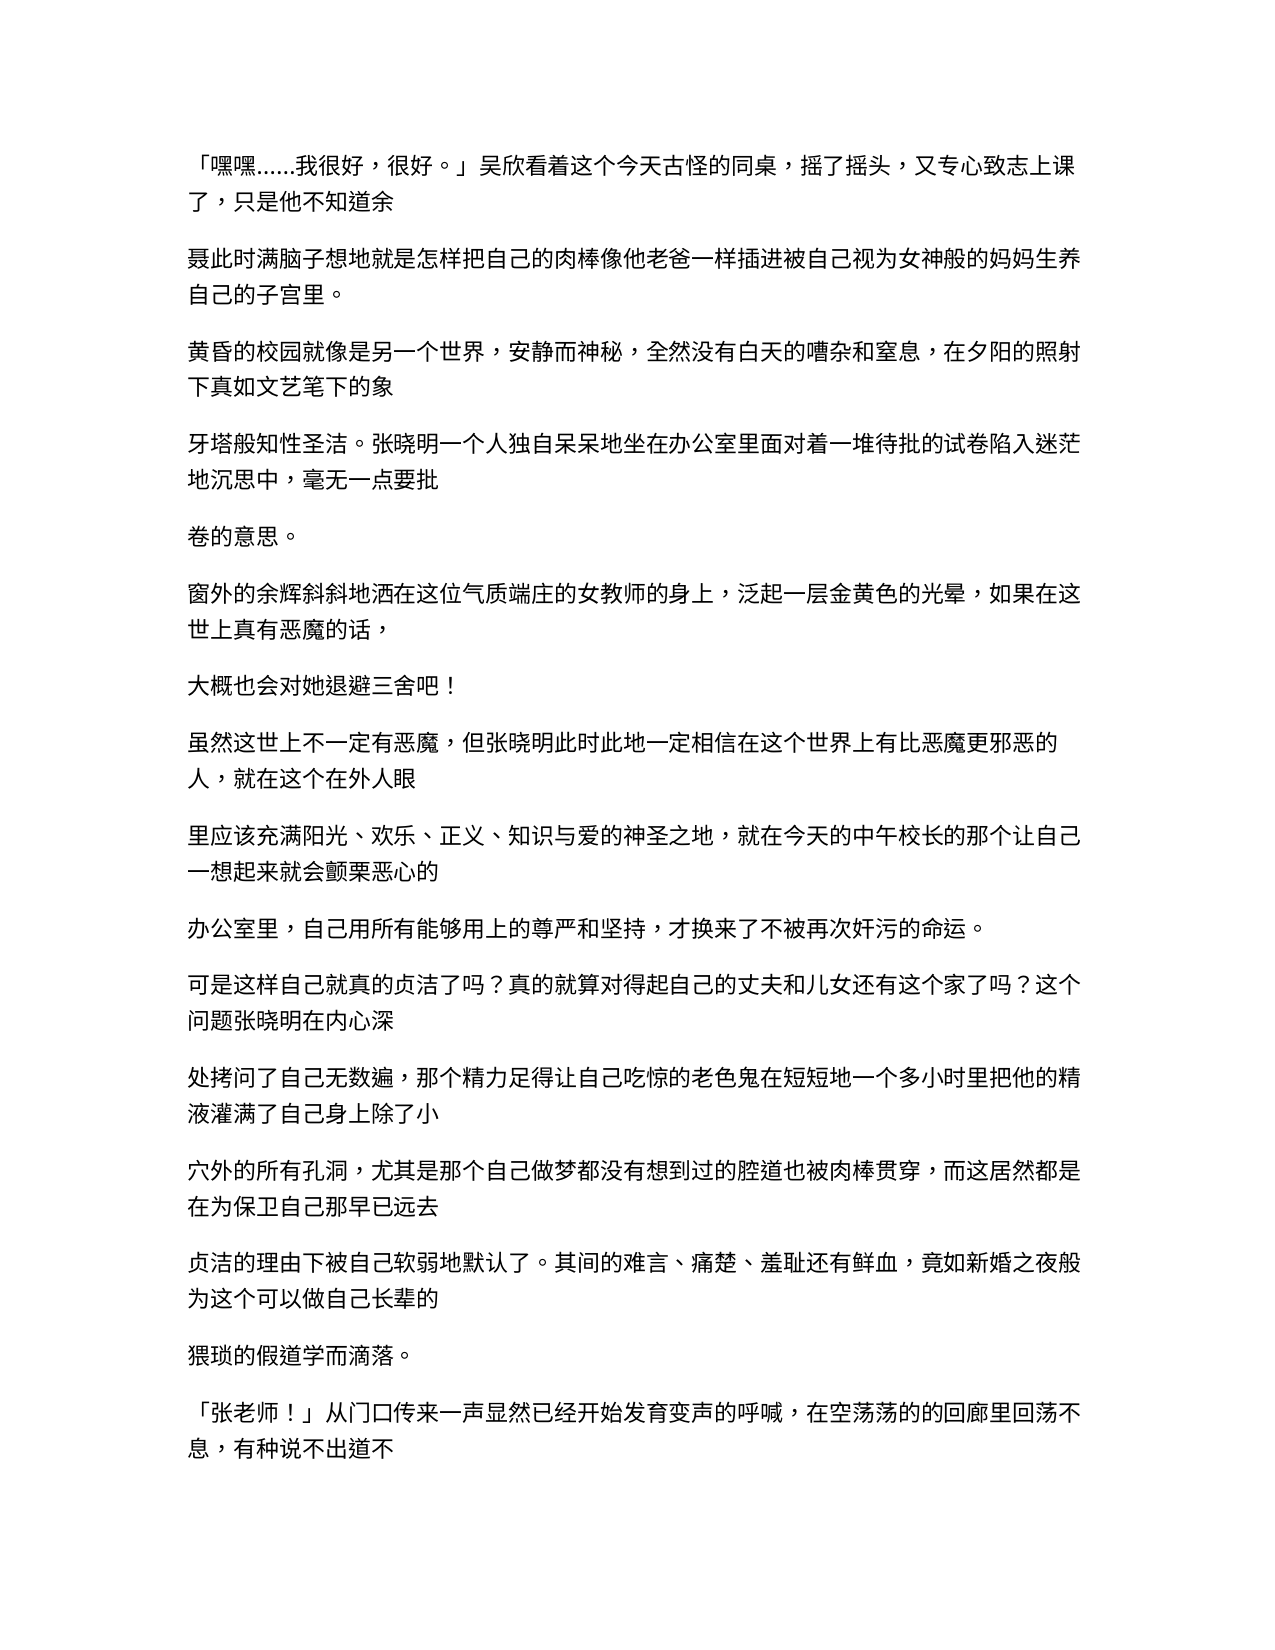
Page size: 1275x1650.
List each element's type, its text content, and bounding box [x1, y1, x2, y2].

text 「张老师！」从门口传来一声显然已经开始发育变声的呼喊，在空荡荡的的回廊里回荡不息，有种说不出道不 [187, 1397, 1087, 1464]
text 窗外的余辉斜斜地洒在这位气质端庄的女教师的身上，泛起一层金黄色的光晕，如果在这世上真有恶魔的话， [187, 578, 1087, 645]
text 卷的意思。 [187, 521, 1087, 552]
text 可是这样自己就真的贞洁了吗？真的就算对得起自己的丈夫和儿女还有这个家了吗？这个问题张晓明在内心深 [187, 969, 1087, 1036]
text 「嘿嘿……我很好，很好。」吴欣看着这个今天古怪的同桌，摇了摇头，又专心致志上课了，只是他不知道余 [187, 150, 1087, 217]
text 虽然这世上不一定有恶魔，但张晓明此时此地一定相信在这个世界上有比恶魔更邪恶的人，就在这个在外人眼 [187, 727, 1087, 794]
text 里应该充满阳光、欢乐、正义、知识与爱的神圣之地，就在今天的中午校长的那个让自己一想起来就会颤栗恶心的 [187, 820, 1087, 887]
text 牙塔般知性圣洁。张晓明一个人独自呆呆地坐在办公室里面对着一堆待批的试卷陷入迷茫地沉思中，毫无一点要批 [187, 428, 1087, 495]
text 聂此时满脑子想地就是怎样把自己的肉棒像他老爸一样插进被自己视为女神般的妈妈生养自己的子宫里。 [187, 243, 1087, 310]
text 处拷问了自己无数遍，那个精力足得让自己吃惊的老色鬼在短短地一个多小时里把他的精液灌满了自己身上除了小 [187, 1062, 1087, 1129]
text 大概也会对她退避三舍吧！ [187, 670, 1087, 702]
text 贞洁的理由下被自己软弱地默认了。其间的难言、痛楚、羞耻还有鲜血，竟如新婚之夜般为这个可以做自己长辈的 [187, 1247, 1087, 1314]
text 黄昏的校园就像是另一个世界，安静而神秘，全然没有白天的嘈杂和窒息，在夕阳的照射下真如文艺笔下的象 [187, 335, 1087, 403]
text 办公室里，自己用所有能够用上的尊严和坚持，才换来了不被再次奸污的命运。 [187, 912, 1087, 944]
text 穴外的所有孔洞，尤其是那个自己做梦都没有想到过的腔道也被肉棒贯穿，而这居然都是在为保卫自己那早已远去 [187, 1155, 1087, 1222]
text 猥琐的假道学而滴落。 [187, 1340, 1087, 1371]
